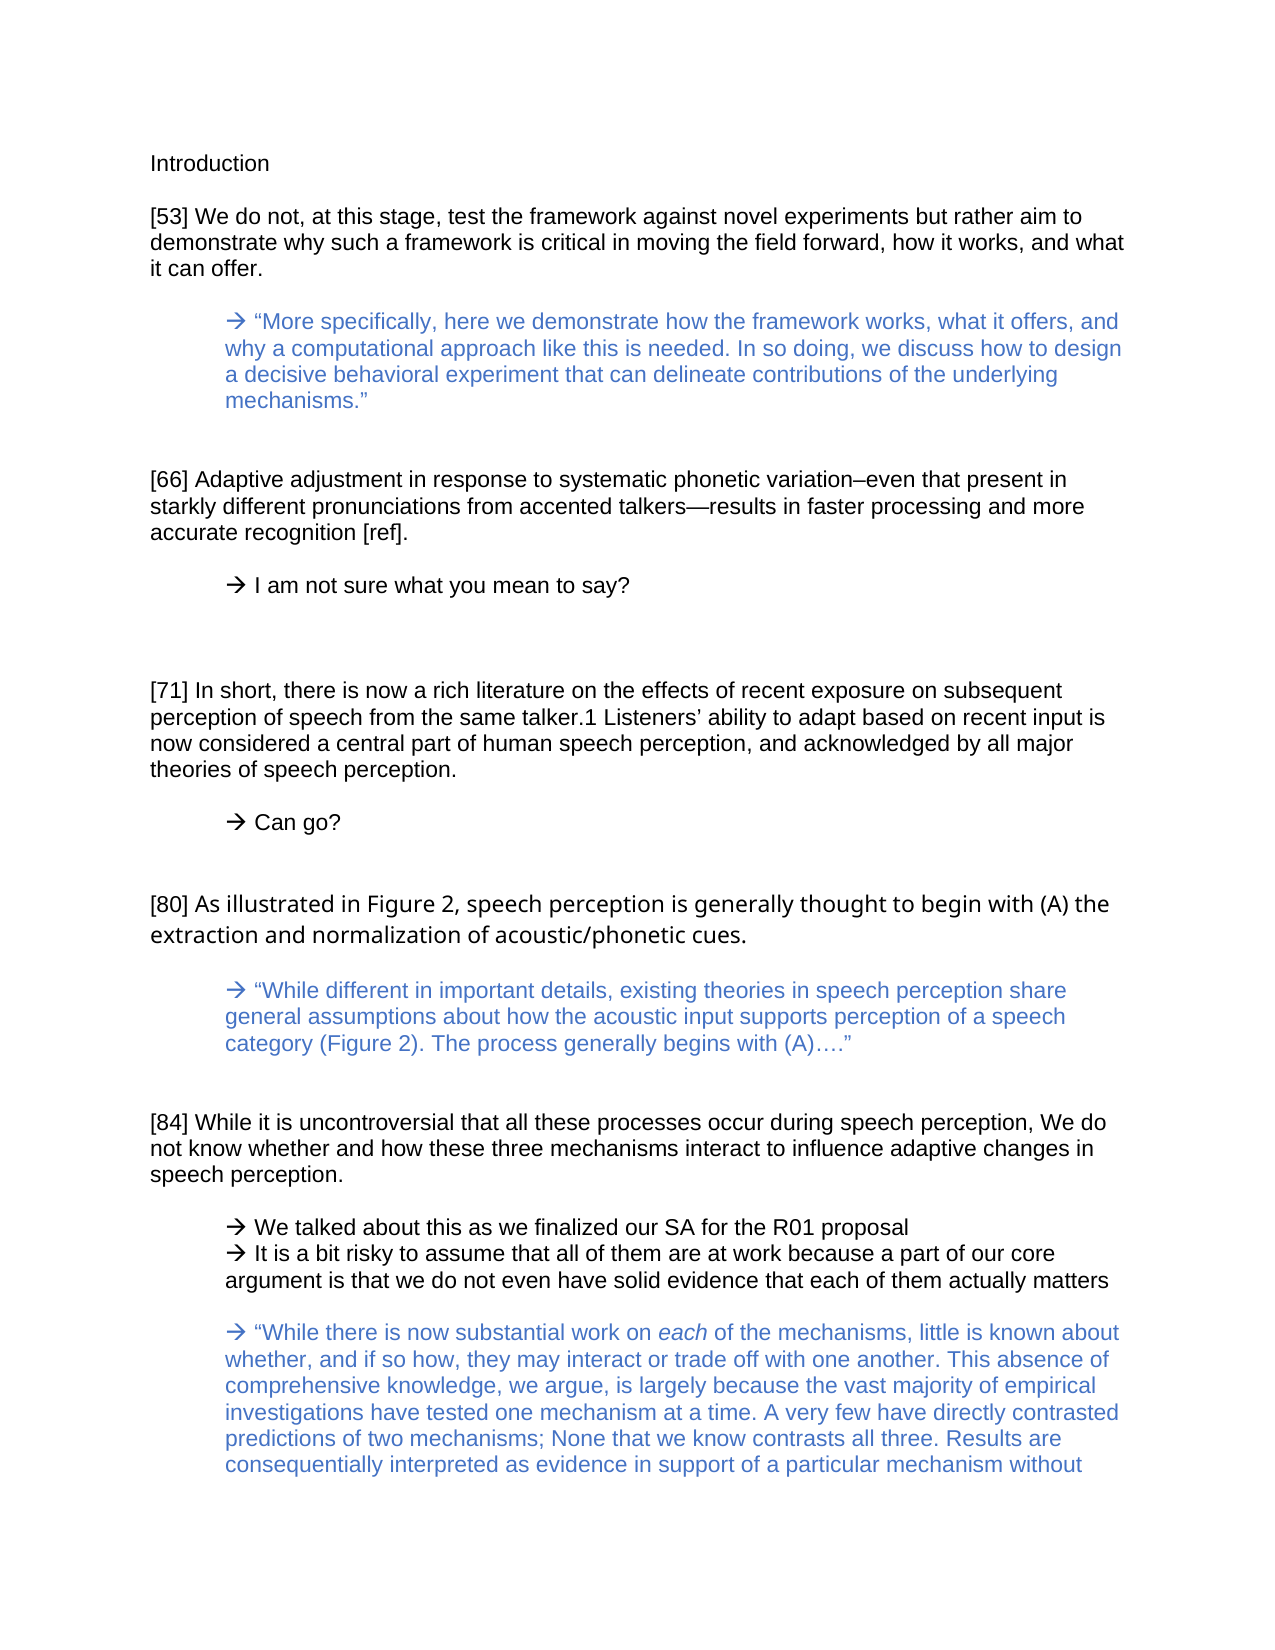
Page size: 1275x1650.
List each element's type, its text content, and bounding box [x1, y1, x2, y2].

text It is a bit risky to assume that all of them are at work because a part of our core argument is that we do not even have solid evidence that each of them actually matters [225, 1240, 1125, 1293]
text theories of speech perception. [150, 756, 1125, 782]
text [225, 1319, 1125, 1477]
text Introduction [53] We do not, at this stage, test the framework against novel experiments but rather aim to demonstrate why such a framework is critical in moving the field forward, how it works, and what it can offer. [150, 150, 1125, 282]
text perception of speech from the same talker.1 Listeners’ ability to adapt based on recent input is [150, 703, 1125, 730]
text “While different in important details, existing theories in speech perception share general assumptions about how the acoustic input supports perception of a speech category (Figure 2). The process generally begins with (A)….” [225, 977, 1125, 1056]
text I am not sure what you mean to say? [150, 572, 1125, 598]
text “More specifically, here we demonstrate how the framework works, what it offers, and why a computational approach like this is needed. In so doing, we discuss how to design a decisive behavioral experiment that can delineate contributions of the underlying mechanisms.” [225, 308, 1125, 413]
text [71] In short, there is now a rich literature on the effects of recent exposure on subsequent [150, 677, 1125, 703]
text [66] Adaptive adjustment in response to systematic phonetic variation–even that present in starkly different pronunciations from accented talkers—results in faster processing and more accurate recognition [ref]. [150, 466, 1125, 545]
text now considered a central part of human speech perception, and acknowledged by all major [150, 730, 1125, 756]
text [80] As illustrated in Figure 2, speech perception is generally thought to begin with (A) the extraction and normalization of acoustic/phonetic cues. [150, 888, 1125, 950]
text We talked about this as we finalized our SA for the R01 proposal [150, 1214, 1125, 1240]
text [84] While it is uncontroversial that all these processes occur during speech perception, We do not know whether and how these three mechanisms interact to influence adaptive changes in speech perception. [150, 1108, 1125, 1188]
text Can go? [150, 809, 1125, 835]
